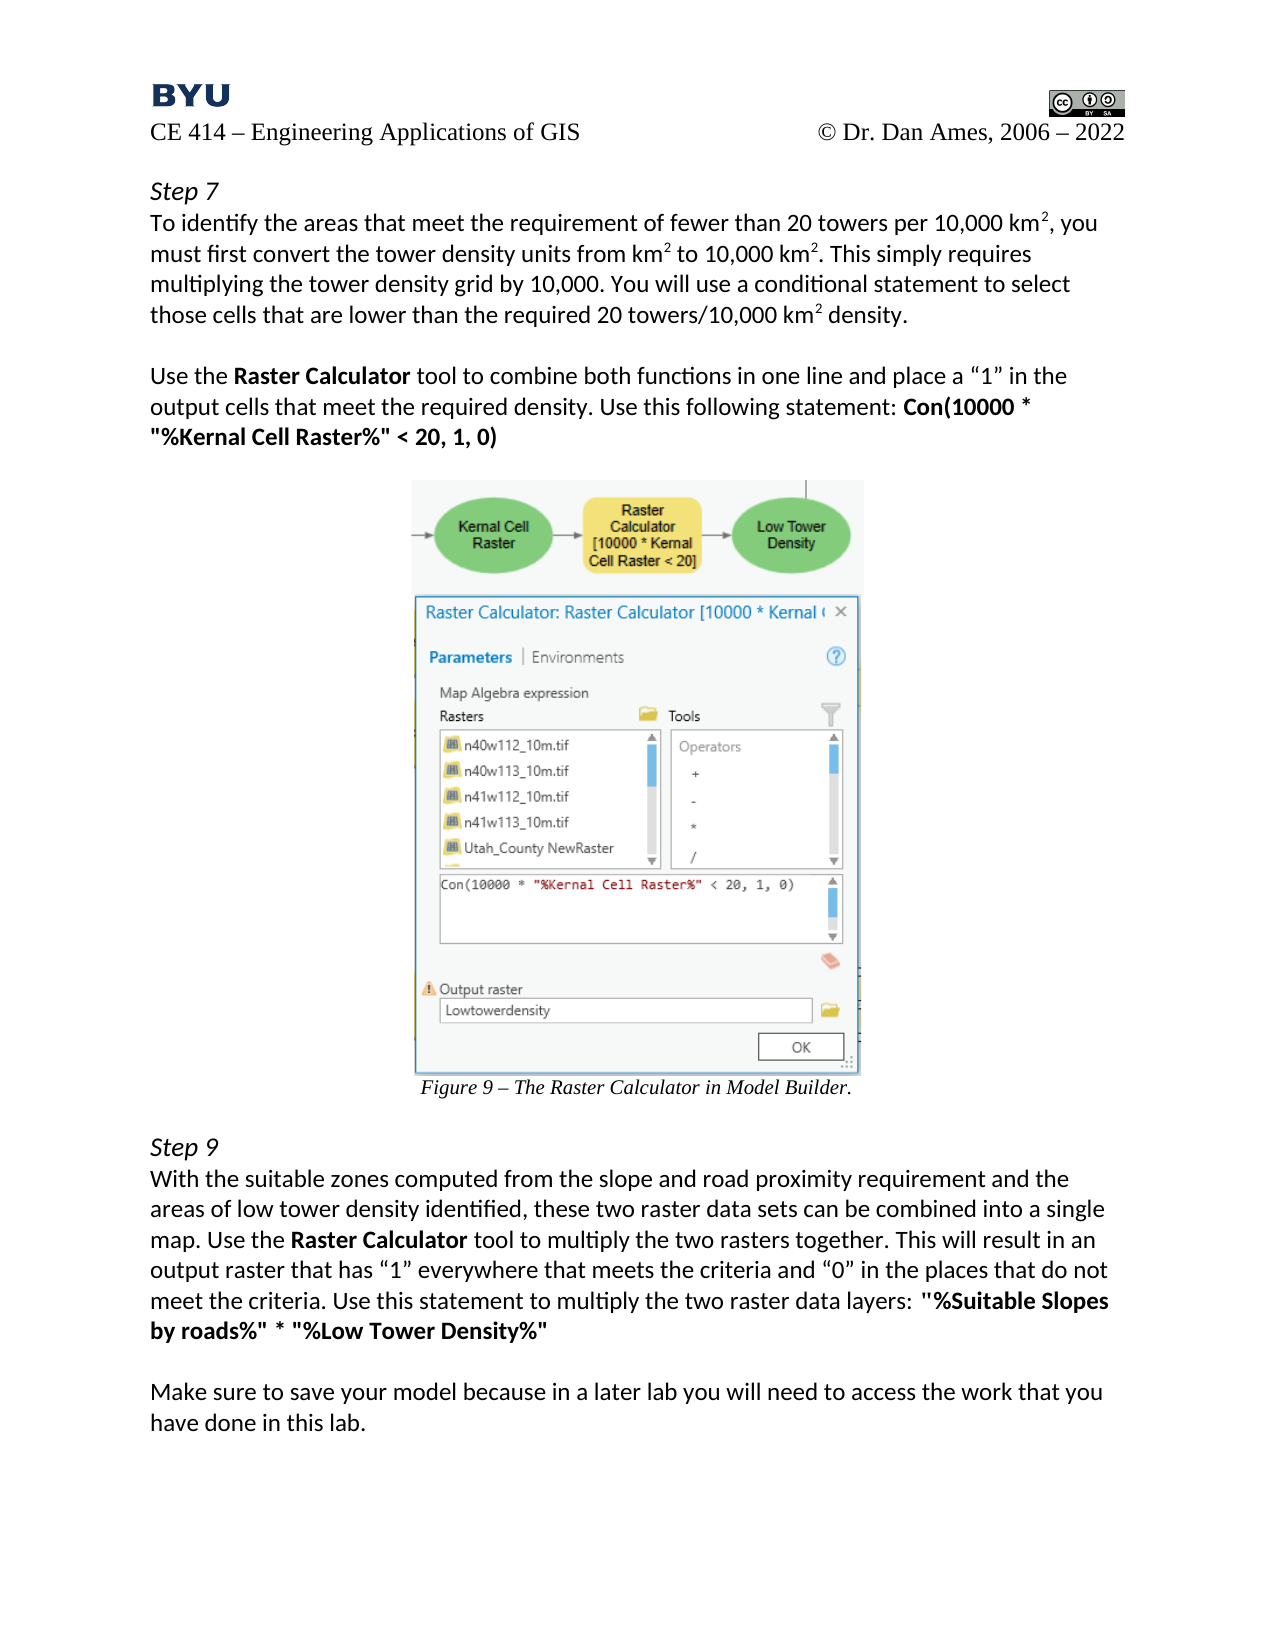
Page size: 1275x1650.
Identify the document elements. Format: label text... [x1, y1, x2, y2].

text Use the Raster Calculator tool to combine both functions in one line and place a “1” in the output cells that meet the required density. Use this following statement: Con(10000 * "%Kernal Cell Raster%" < 20, 1, 0) [150, 360, 1125, 452]
text To identify the areas that meet the requirement of fewer than 20 towers per 10,000 km2, you must first convert the tower density units from km2 to 10,000 km2. This simply requires multiplying the tower density grid by 10,000. You will use a conditional statement to select those cells that are lower than the required 20 towers/10,000 km2 density. [150, 207, 1125, 329]
text Make sure to save your model because in a later lab you will need to access the work that you have done in this lab. [150, 1377, 1125, 1438]
subtitle Step 9 [150, 1130, 1125, 1163]
text With the suitable zones computed from the slope and road proximity requirement and the areas of low tower density identified, these two raster data sets can be combined into a single map. Use the Raster Calculator tool to multiply the two rasters together. This will result in an output raster that has “1” everywhere that meets the criteria and “0” in the places that do not meet the criteria. Use this statement to multiply the two raster data layers: "%Suitable Slopes by roads%" * "%Low Tower Density%" [150, 1163, 1125, 1346]
text Figure 9 – The Raster Calculator in Model Builder. [150, 1075, 1125, 1099]
picture [411, 480, 864, 1076]
picture [1049, 90, 1125, 117]
subtitle Step 7 [150, 174, 1125, 207]
picture [150, 75, 245, 117]
